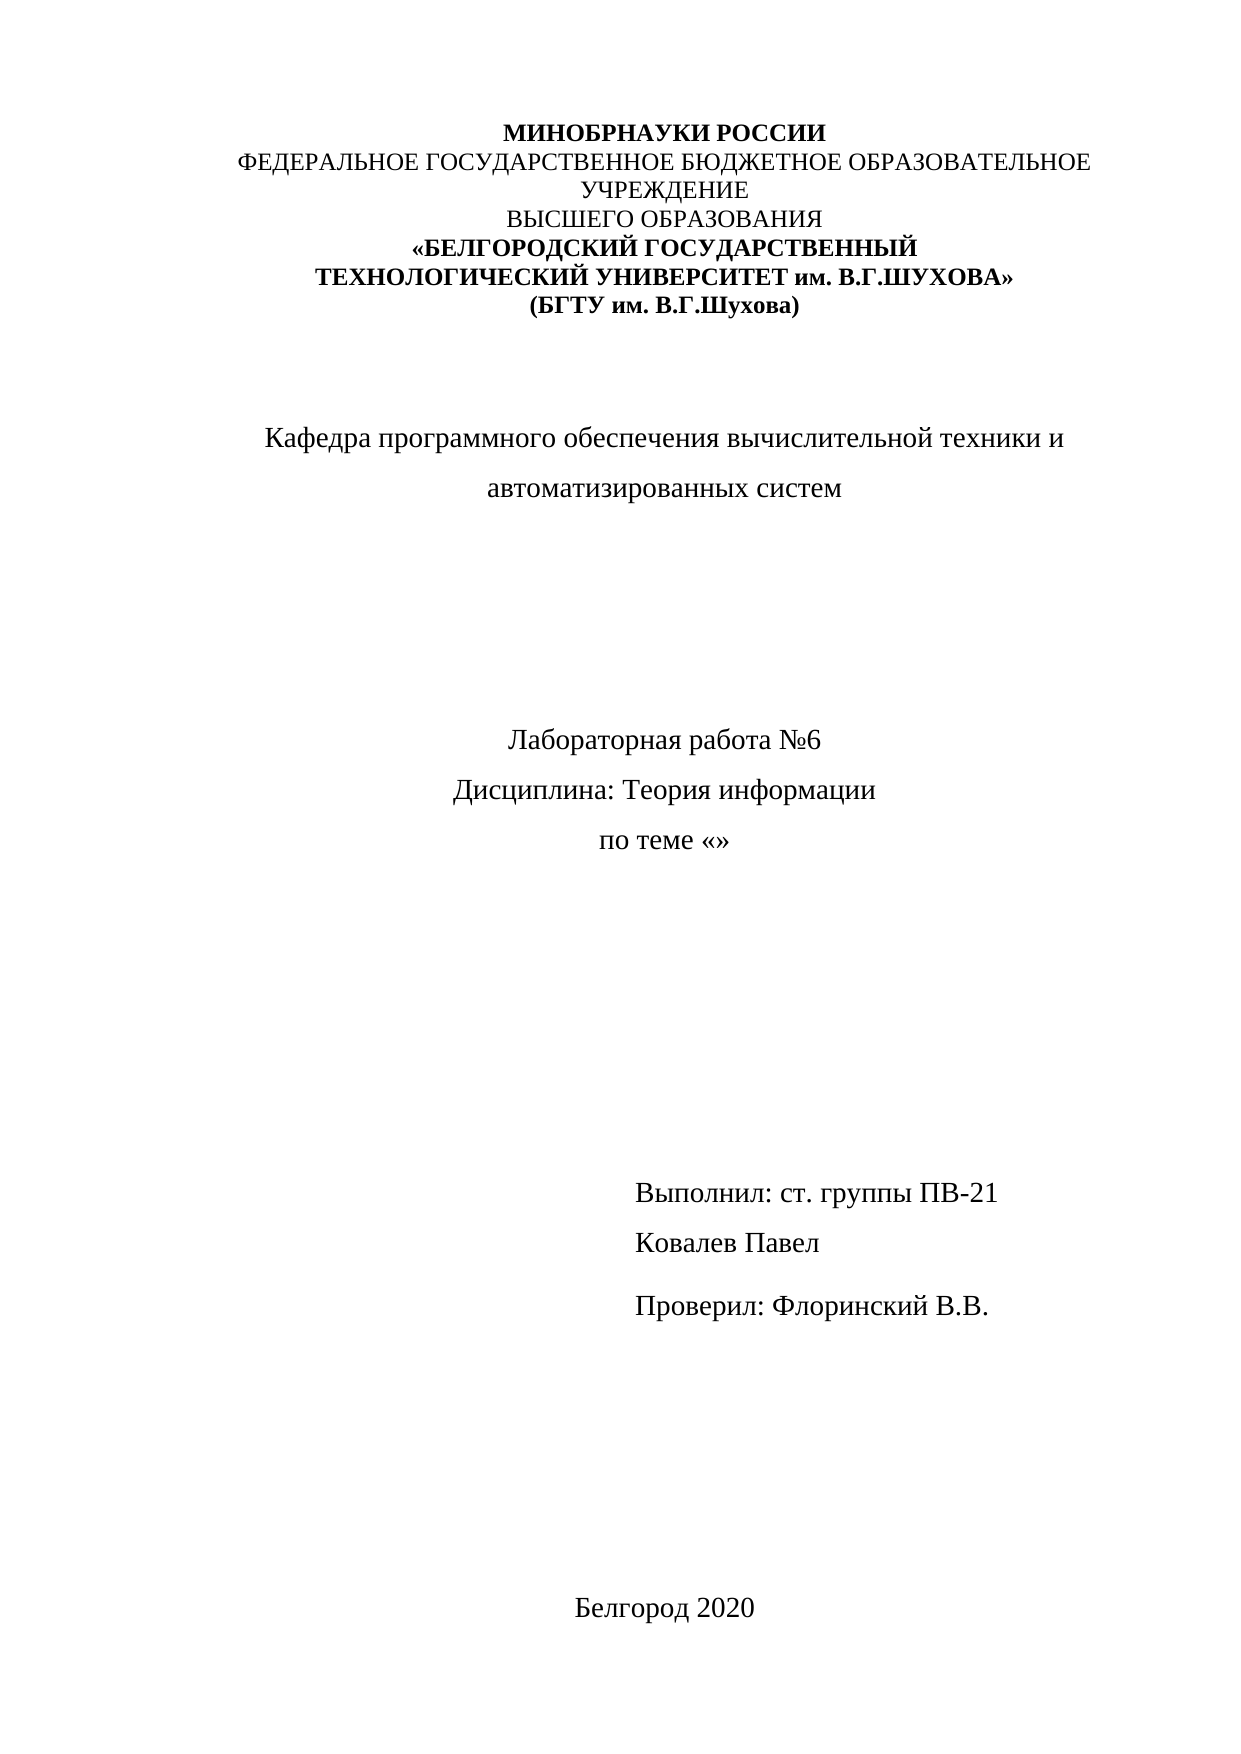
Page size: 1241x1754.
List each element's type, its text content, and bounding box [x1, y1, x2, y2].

text Белгород 2020 [177, 1590, 1152, 1623]
text Проверил: Флоринский В.В. [635, 1288, 1152, 1321]
text Дисциплина: Теория информации [177, 772, 1152, 806]
text Лабораторная работа №6 [177, 722, 1152, 755]
text Выполнил: ст. группы ПВ-21 Ковалев Павел [635, 1175, 1152, 1258]
text Кафедра программного обеспечения вычислительной техники и автоматизированных систем [177, 420, 1152, 504]
text МИНОБРНАУКИ РОССИИ ФЕДЕРАЛЬНОЕ ГОСУДАРСТВЕННОЕ БЮДЖЕТНОЕ ОБРАЗОВАТЕЛЬНОЕ УЧРЕЖДЕНИЕ ВЫСШЕГО ОБРАЗОВАНИЯ «БЕЛГОРОДСКИЙ ГОСУДАРСТВЕННЫЙ ТЕХНОЛОГИЧЕСКИЙ УНИВЕРСИТЕТ им. В.Г.ШУХОВА» (БГТУ им. В.Г.Шухова) [177, 118, 1152, 319]
text по теме «» [177, 822, 1152, 856]
